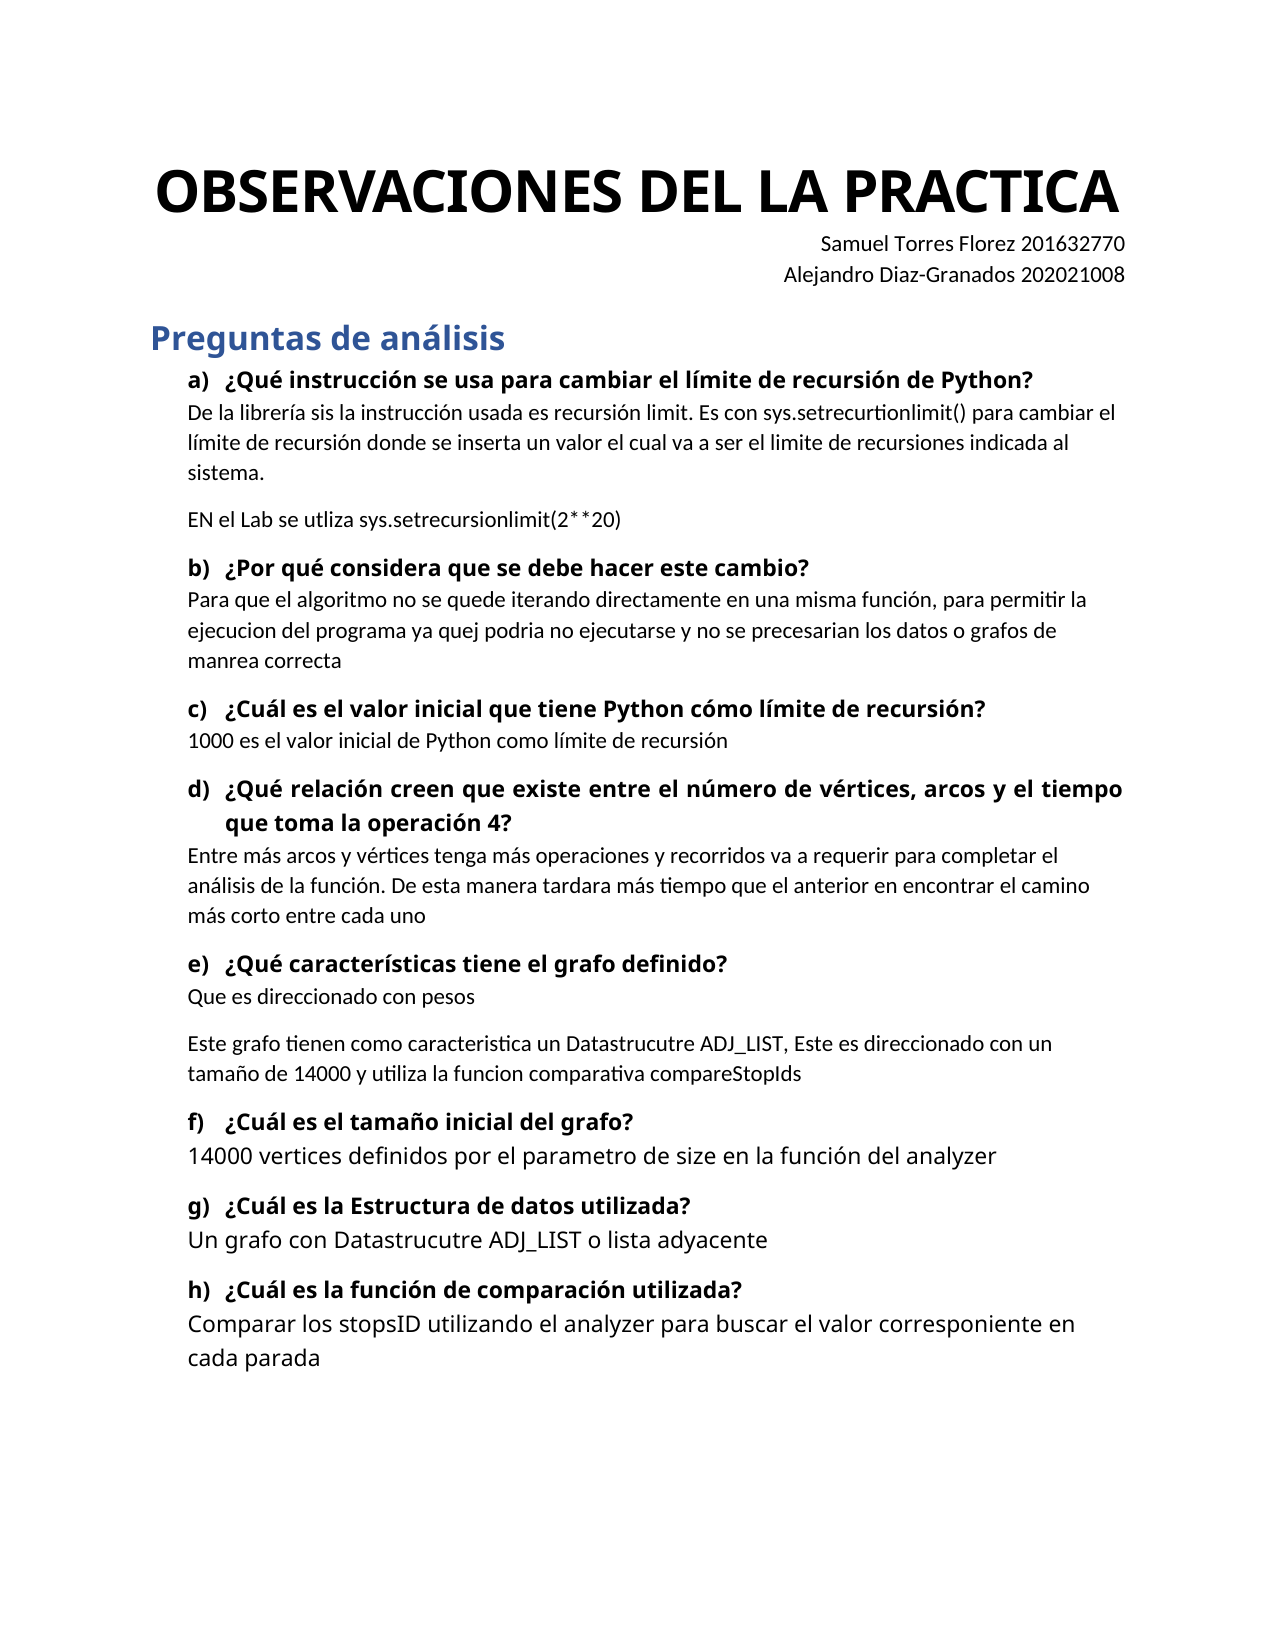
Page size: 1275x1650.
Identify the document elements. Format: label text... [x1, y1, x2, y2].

text Entre más arcos y vértices tenga más operaciones y recorridos va a requerir para completar el análisis de la función. De esta manera tardara más tiempo que el anterior en encontrar el camino más corto entre cada uno [187, 841, 1125, 929]
list ¿Cuál es la función de comparación utilizada? [187, 1274, 1125, 1306]
text Comparar los stopsID utilizando el analyzer para buscar el valor corresponiente en cada parada [187, 1308, 1125, 1373]
text Samuel Torres Florez 201632770 [150, 229, 1125, 257]
text Un grafo con Datastrucutre ADJ_LIST o lista adyacente [187, 1224, 1125, 1255]
text 14000 vertices definidos por el parametro de size en la función del analyzer [187, 1140, 1125, 1171]
subtitle Preguntas de análisis [150, 315, 1125, 360]
text 1000 es el valor inicial de Python como límite de recursión [187, 727, 1125, 754]
list ¿Por qué considera que se debe hacer este cambio? [187, 552, 1125, 583]
text Alejandro Diaz-Granados 202021008 [150, 260, 1125, 288]
text Que es direccionado con pesos [187, 982, 1125, 1010]
text Para que el algoritmo no se quede iterando directamente en una misma función, para permitir la ejecucion del programa ya quej podria no ejecutarse y no se precesarian los datos o grafos de manrea correcta [187, 586, 1125, 674]
text EN el Lab se utliza sys.setrecursionlimit(2**20) [187, 505, 1125, 533]
text De la librería sis la instrucción usada es recursión limit. Es con sys.setrecurtionlimit() para cambiar el límite de recursión donde se inserta un valor el cual va a ser el limite de recursiones indicada al sistema. [187, 398, 1125, 486]
title OBSERVACIONES DEL LA PRACTICA [150, 150, 1125, 229]
list ¿Cuál es la Estructura de datos utilizada? [187, 1190, 1125, 1221]
list ¿Qué relación creen que existe entre el número de vértices, arcos y el tiempo que toma la operación 4? [187, 773, 1125, 838]
list ¿Cuál es el tamaño inicial del grafo? [187, 1106, 1125, 1137]
text Este grafo tienen como caracteristica un Datastrucutre ADJ_LIST, Este es direccionado con un tamaño de 14000 y utiliza la funcion comparativa compareStopIds [187, 1029, 1125, 1087]
list ¿Qué instrucción se usa para cambiar el límite de recursión de Python? [187, 364, 1125, 395]
list ¿Cuál es el valor inicial que tiene Python cómo límite de recursión? [187, 693, 1125, 724]
list ¿Qué características tiene el grafo definido? [187, 948, 1125, 979]
